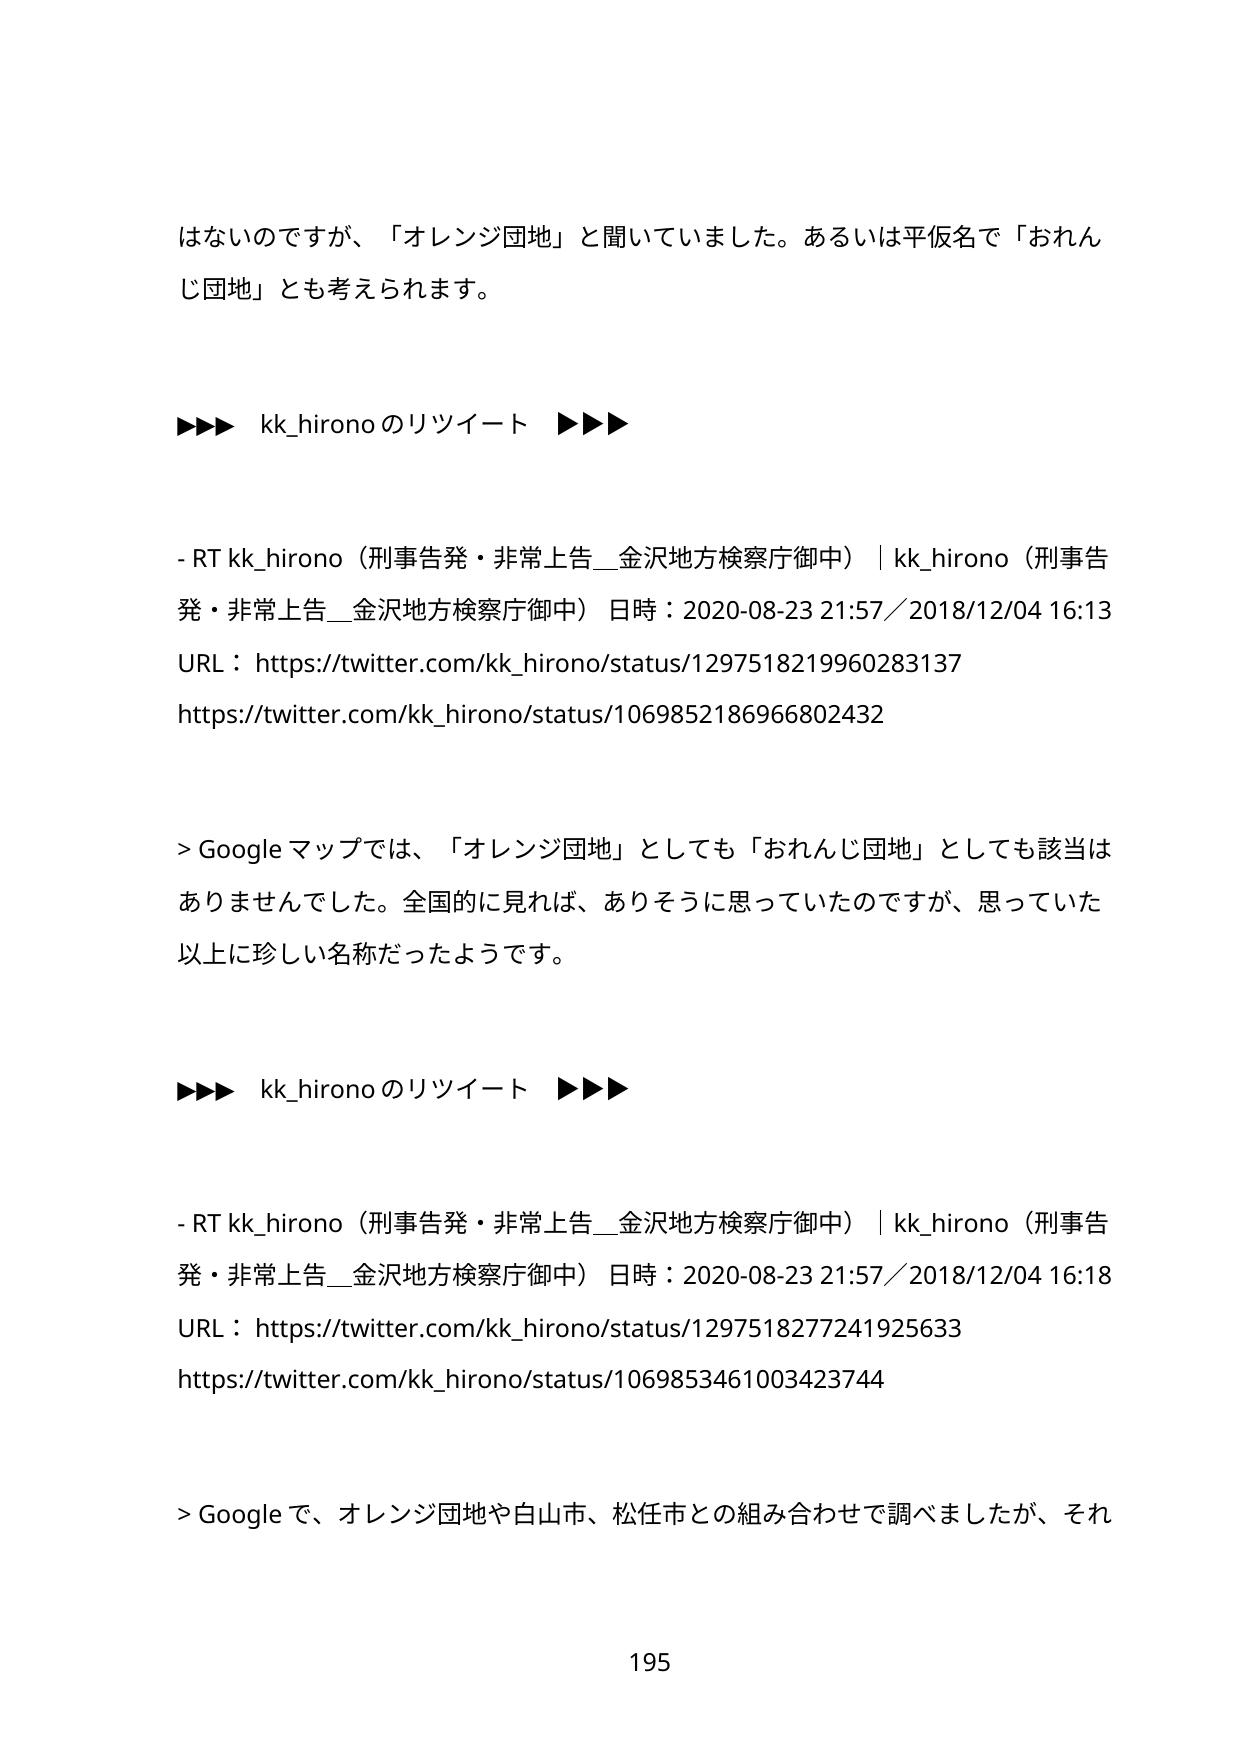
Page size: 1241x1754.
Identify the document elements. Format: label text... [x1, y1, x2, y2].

text - RT kk_hirono（刑事告発・非常上告＿金沢地方検察庁御中）｜kk_hirono（刑事告発・非常上告＿金沢地方検察庁御中） 日時：2020-08-23 21:57／2018/12/04 16:13 URL： https://twitter.com/kk_hirono/status/1297518219960283137 https://twitter.com/kk_hirono/status/1069852186966802432 [177, 530, 1122, 740]
text - RT kk_hirono（刑事告発・非常上告＿金沢地方検察庁御中）｜kk_hirono（刑事告発・非常上告＿金沢地方検察庁御中） 日時：2020-08-23 21:57／2018/12/04 16:18 URL： https://twitter.com/kk_hirono/status/1297518277241925633 https://twitter.com/kk_hirono/status/1069853461003423744 [177, 1195, 1122, 1405]
text ▶▶▶ kk_hironoのリツイート ▶▶▶ [177, 1061, 1122, 1113]
text > 団地といっても、大きなところではなく、公設の住宅とも聞いてはいなかったように思うのですが、名称が変わっていたので、よく憶えています。まだ調べたことはないのですが、「オレンジ団地」と聞いていました。あるいは平仮名で「おれんじ団地」とも考えられます。 [177, 209, 1122, 314]
text ▶▶▶ kk_hironoのリツイート ▶▶▶ [177, 396, 1122, 448]
text > Googleで、オレンジ団地や白山市、松任市との組み合わせで調べましたが、それらしい情報は見つかりませんでした。当時の松任市の最果てのような場所で、新しい建物だったことも記憶に残っています。 [177, 1487, 1122, 1539]
text > Googleマップでは、「オレンジ団地」としても「おれんじ団地」としても該当はありませんでした。全国的に見れば、ありそうに思っていたのですが、思っていた以上に珍しい名称だったようです。 [177, 822, 1122, 979]
